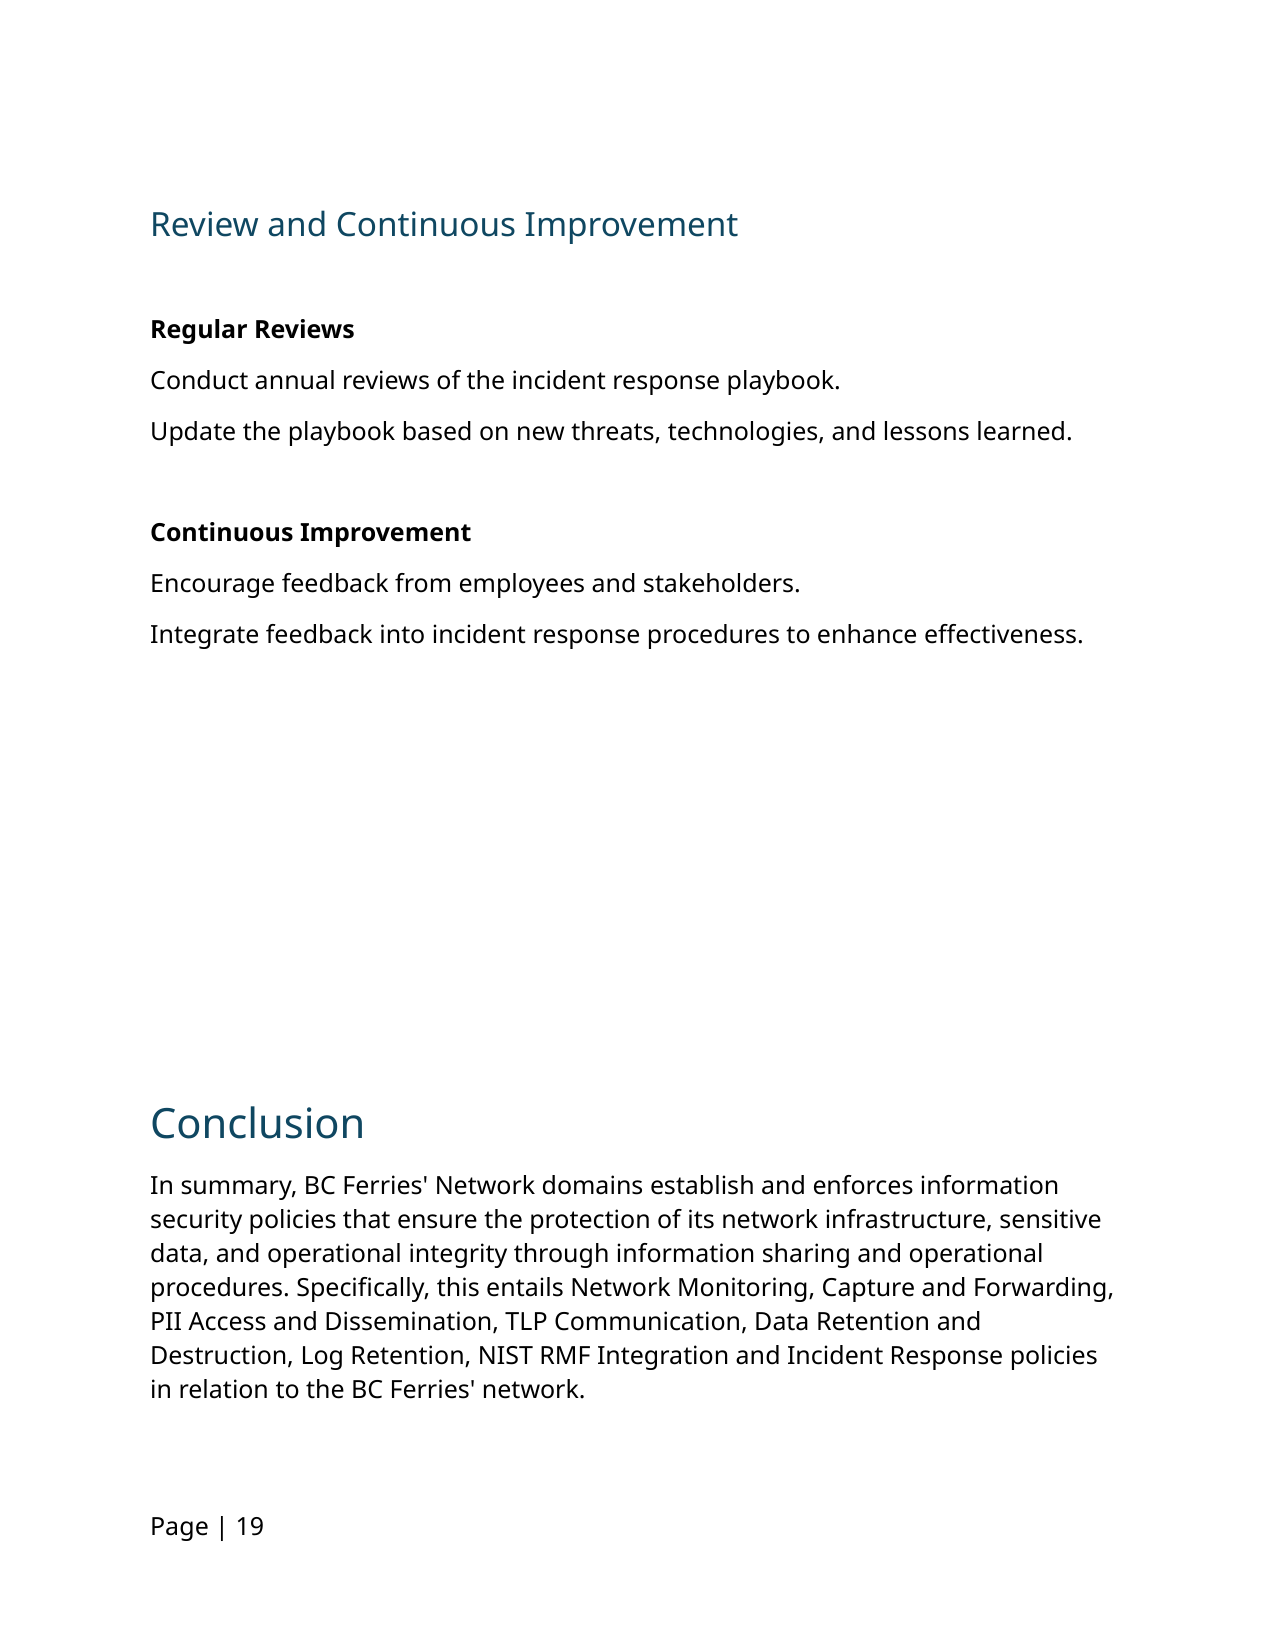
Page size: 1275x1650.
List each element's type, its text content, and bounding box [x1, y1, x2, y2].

text Continuous Improvement [150, 515, 1125, 549]
text Encourage feedback from employees and stakeholders. [150, 566, 1125, 600]
text In summary, BC Ferries' Network domains establish and enforces information security policies that ensure the protection of its network infrastructure, sensitive data, and operational integrity through information sharing and operational procedures. Specifically, this entails Network Monitoring, Capture and Forwarding, PII Access and Dissemination, TLP Communication, Data Retention and Destruction, Log Retention, NIST RMF Integration and Incident Response policies in relation to the BC Ferries' network. [150, 1167, 1125, 1406]
subtitle Review and Continuous Improvement [150, 201, 1125, 246]
text Conduct annual reviews of the incident response playbook. [150, 363, 1125, 397]
text Update the playbook based on new threats, technologies, and lessons learned. [150, 413, 1125, 447]
subtitle Conclusion [150, 1094, 1125, 1151]
text Integrate feedback into incident response procedures to enhance effectiveness. [150, 616, 1125, 650]
text Regular Reviews [150, 312, 1125, 346]
